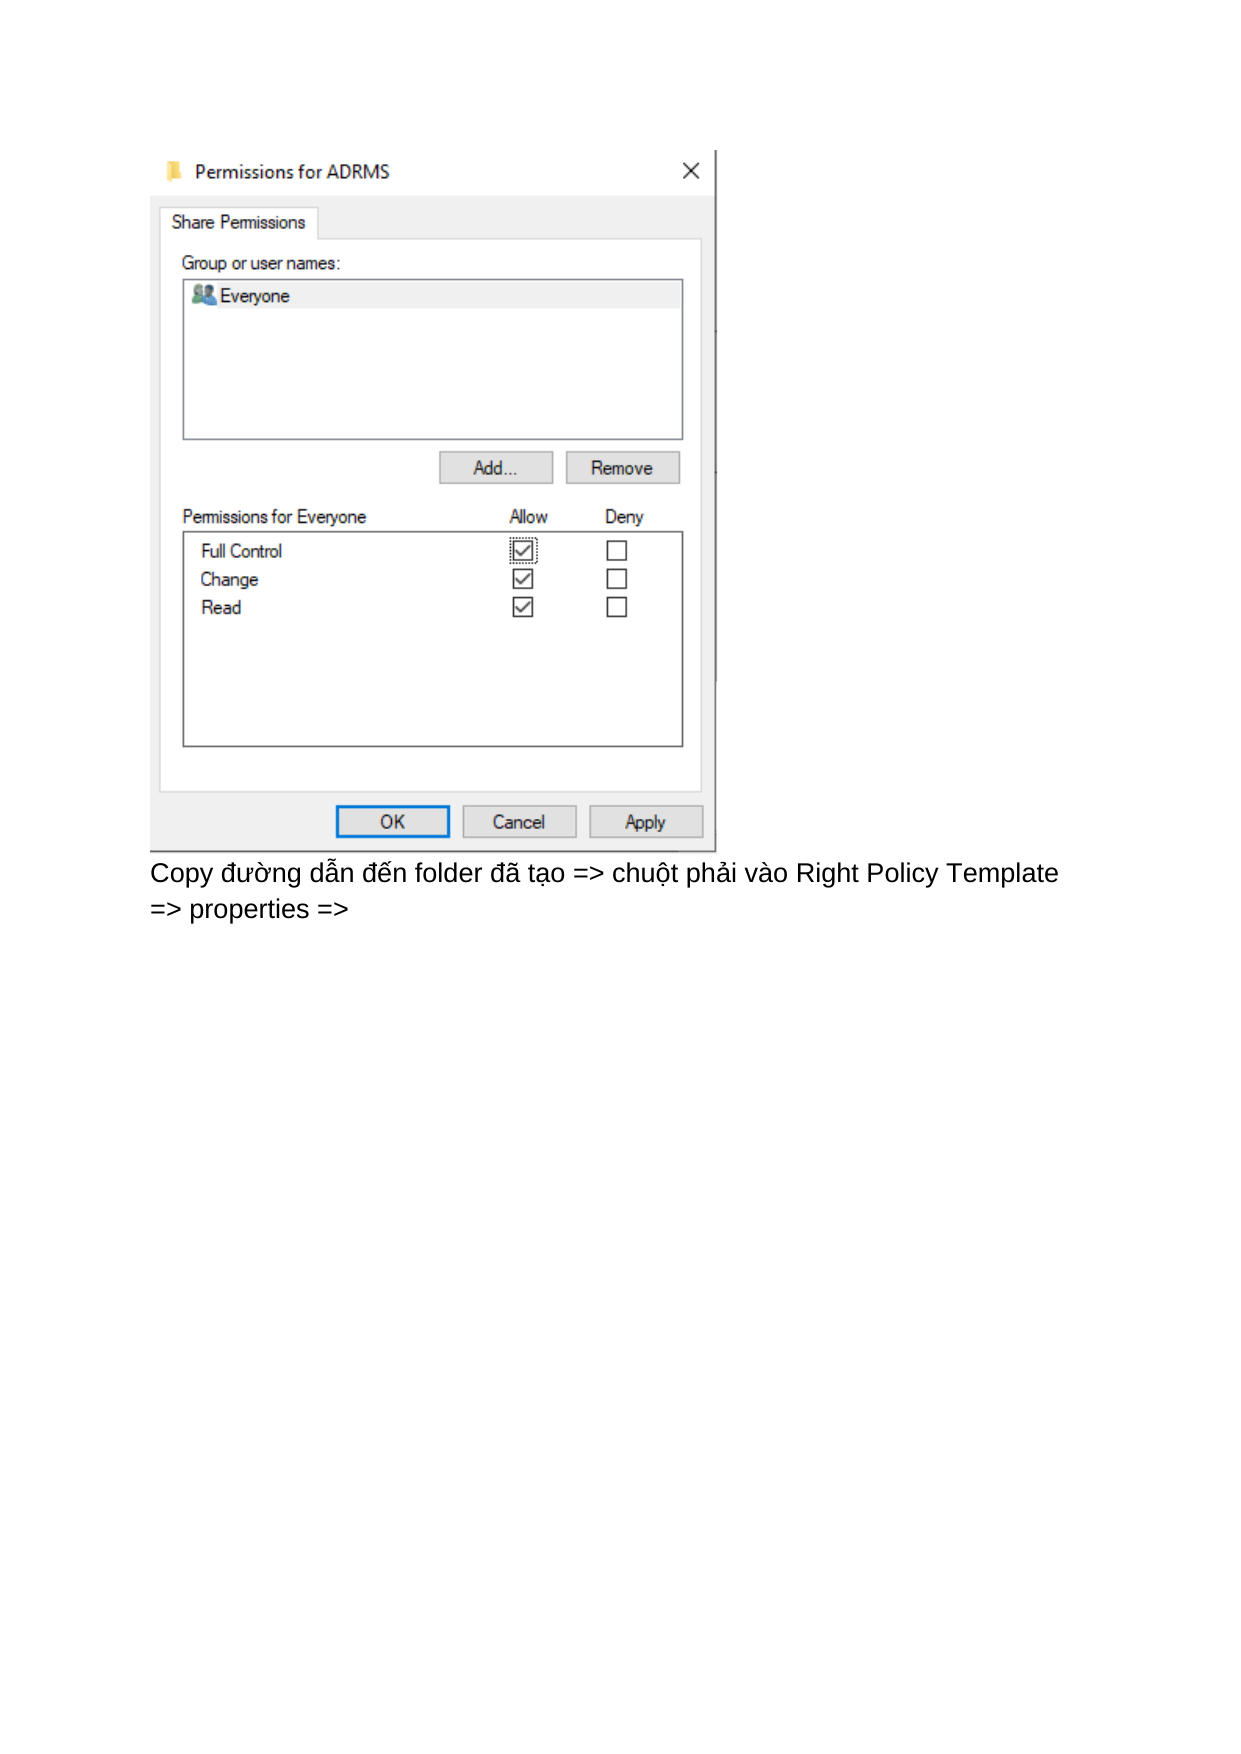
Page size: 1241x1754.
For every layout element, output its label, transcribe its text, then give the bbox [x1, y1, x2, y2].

picture [150, 150, 718, 854]
text Copy đường dẫn đến folder đã tạo => chuột phải vào Right Policy Template => properties => [150, 857, 1090, 924]
